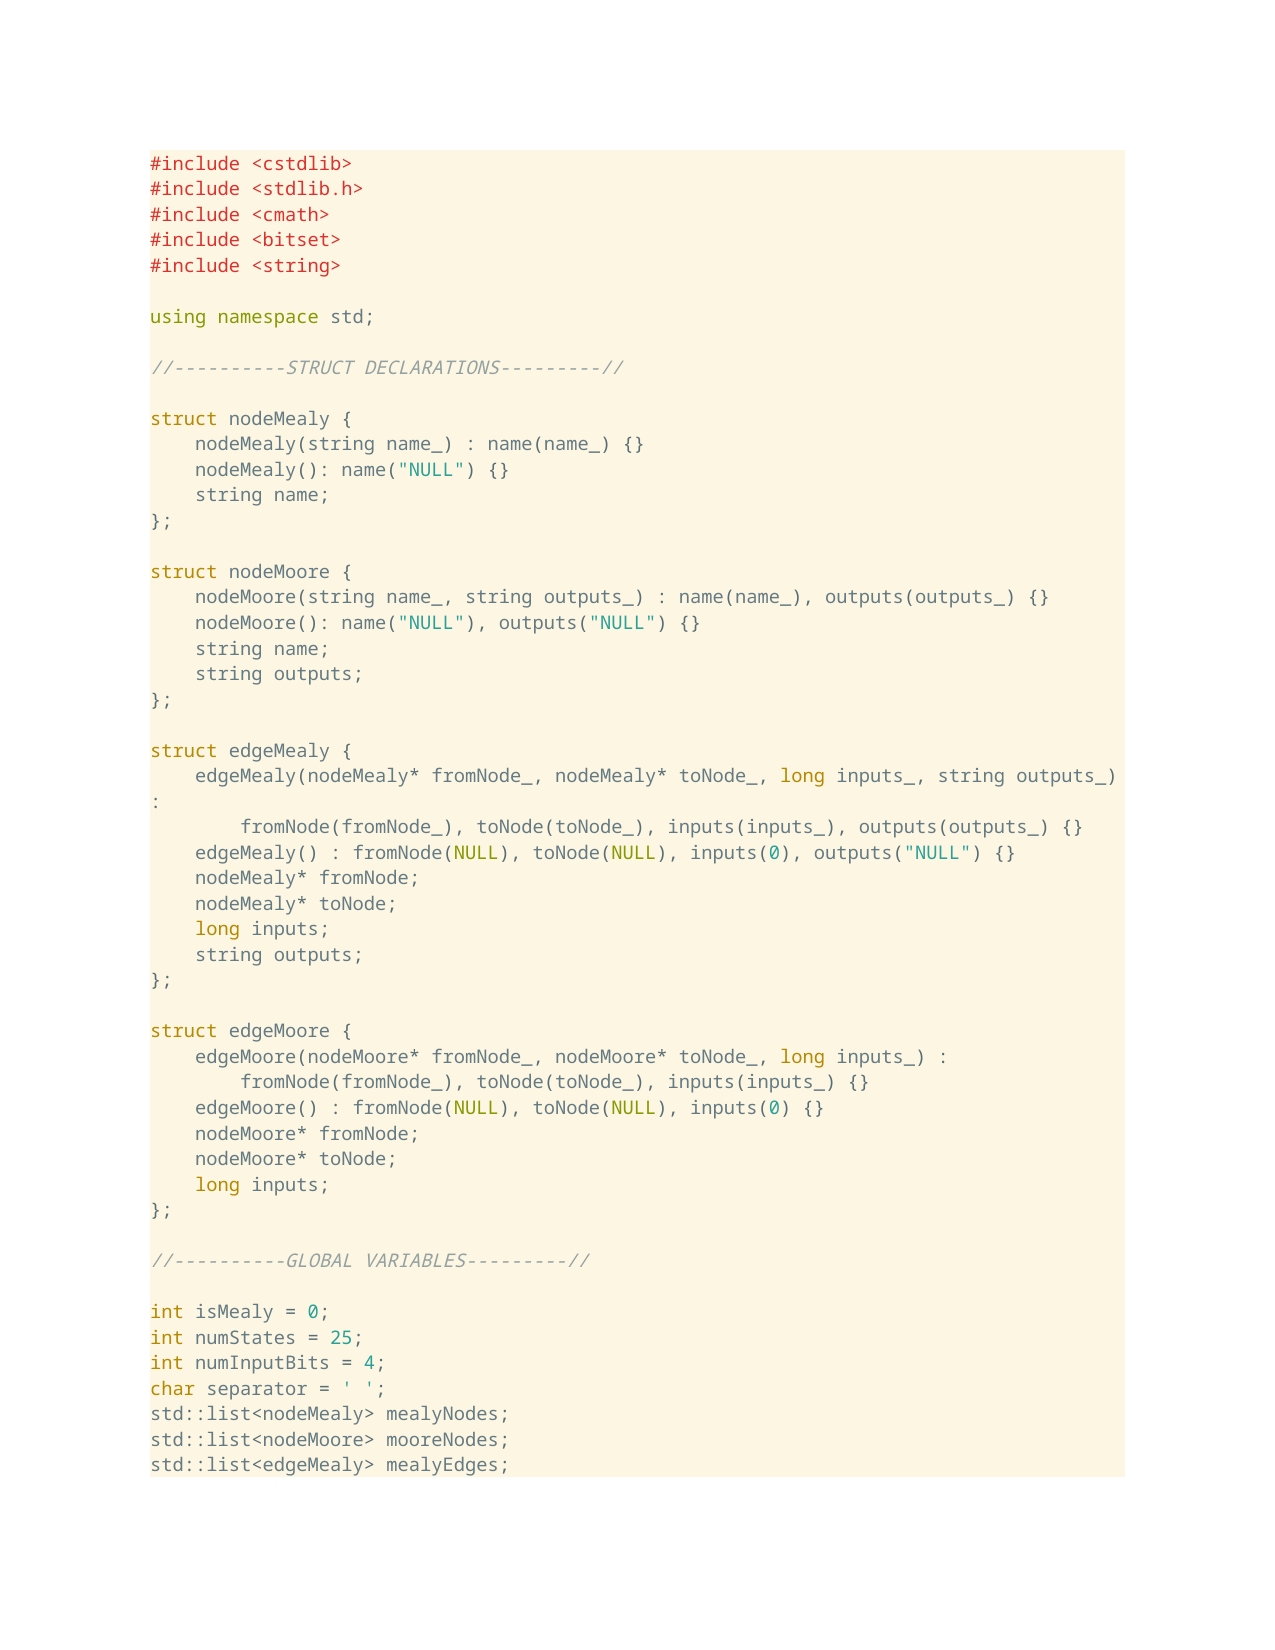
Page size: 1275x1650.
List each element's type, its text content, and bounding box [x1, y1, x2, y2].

text fromNode(fromNode_), toNode(toNode_), inputs(inputs_) {} [150, 1069, 1125, 1094]
text //----------GLOBAL VARIABLES---------// [150, 1247, 1125, 1273]
text std::list<nodeMoore> mooreNodes; [150, 1426, 1125, 1452]
text nodeMealy(): name("NULL") {} [150, 456, 1125, 482]
text //----------STRUCT DECLARATIONS---------// [150, 354, 1125, 380]
text }; [150, 686, 1125, 711]
text struct nodeMealy { [150, 405, 1125, 431]
text struct edgeMealy { [150, 737, 1125, 762]
text #include <stdlib.h> [150, 176, 1125, 201]
text std::list<edgeMealy> mealyEdges; [150, 1452, 1125, 1477]
text string outputs; [150, 660, 1125, 686]
text #include <cmath> [150, 201, 1125, 227]
text nodeMoore* toNode; [150, 1145, 1125, 1171]
text long inputs; [150, 916, 1125, 941]
text int numStates = 25; [150, 1324, 1125, 1349]
text }; [150, 1196, 1125, 1222]
text nodeMealy(string name_) : name(name_) {} [150, 431, 1125, 456]
text nodeMoore* fromNode; [150, 1120, 1125, 1145]
text edgeMealy() : fromNode(NULL), toNode(NULL), inputs(0), outputs("NULL") {} [150, 839, 1125, 864]
text long inputs; [150, 1171, 1125, 1196]
text edgeMoore(nodeMoore* fromNode_, nodeMoore* toNode_, long inputs_) : [150, 1043, 1125, 1069]
text nodeMealy* toNode; [150, 890, 1125, 916]
text nodeMealy* fromNode; [150, 864, 1125, 890]
text char separator = ' '; [150, 1375, 1125, 1401]
text #include <bitset> [150, 227, 1125, 252]
text string outputs; [150, 941, 1125, 967]
text #include <cstdlib> [150, 150, 1125, 176]
text fromNode(fromNode_), toNode(toNode_), inputs(inputs_), outputs(outputs_) {} [150, 813, 1125, 839]
text nodeMoore(): name("NULL"), outputs("NULL") {} [150, 609, 1125, 635]
text using namespace std; [150, 303, 1125, 329]
text edgeMealy(nodeMealy* fromNode_, nodeMealy* toNode_, long inputs_, string outputs_) : [150, 762, 1125, 813]
text edgeMoore() : fromNode(NULL), toNode(NULL), inputs(0) {} [150, 1094, 1125, 1120]
text int isMealy = 0; [150, 1298, 1125, 1324]
text nodeMoore(string name_, string outputs_) : name(name_), outputs(outputs_) {} [150, 584, 1125, 609]
text #include <string> [150, 252, 1125, 278]
text struct edgeMoore { [150, 1018, 1125, 1043]
text string name; [150, 635, 1125, 660]
text }; [150, 507, 1125, 533]
text }; [150, 967, 1125, 992]
text int numInputBits = 4; [150, 1349, 1125, 1375]
text struct nodeMoore { [150, 558, 1125, 584]
text std::list<nodeMealy> mealyNodes; [150, 1401, 1125, 1426]
text string name; [150, 482, 1125, 507]
